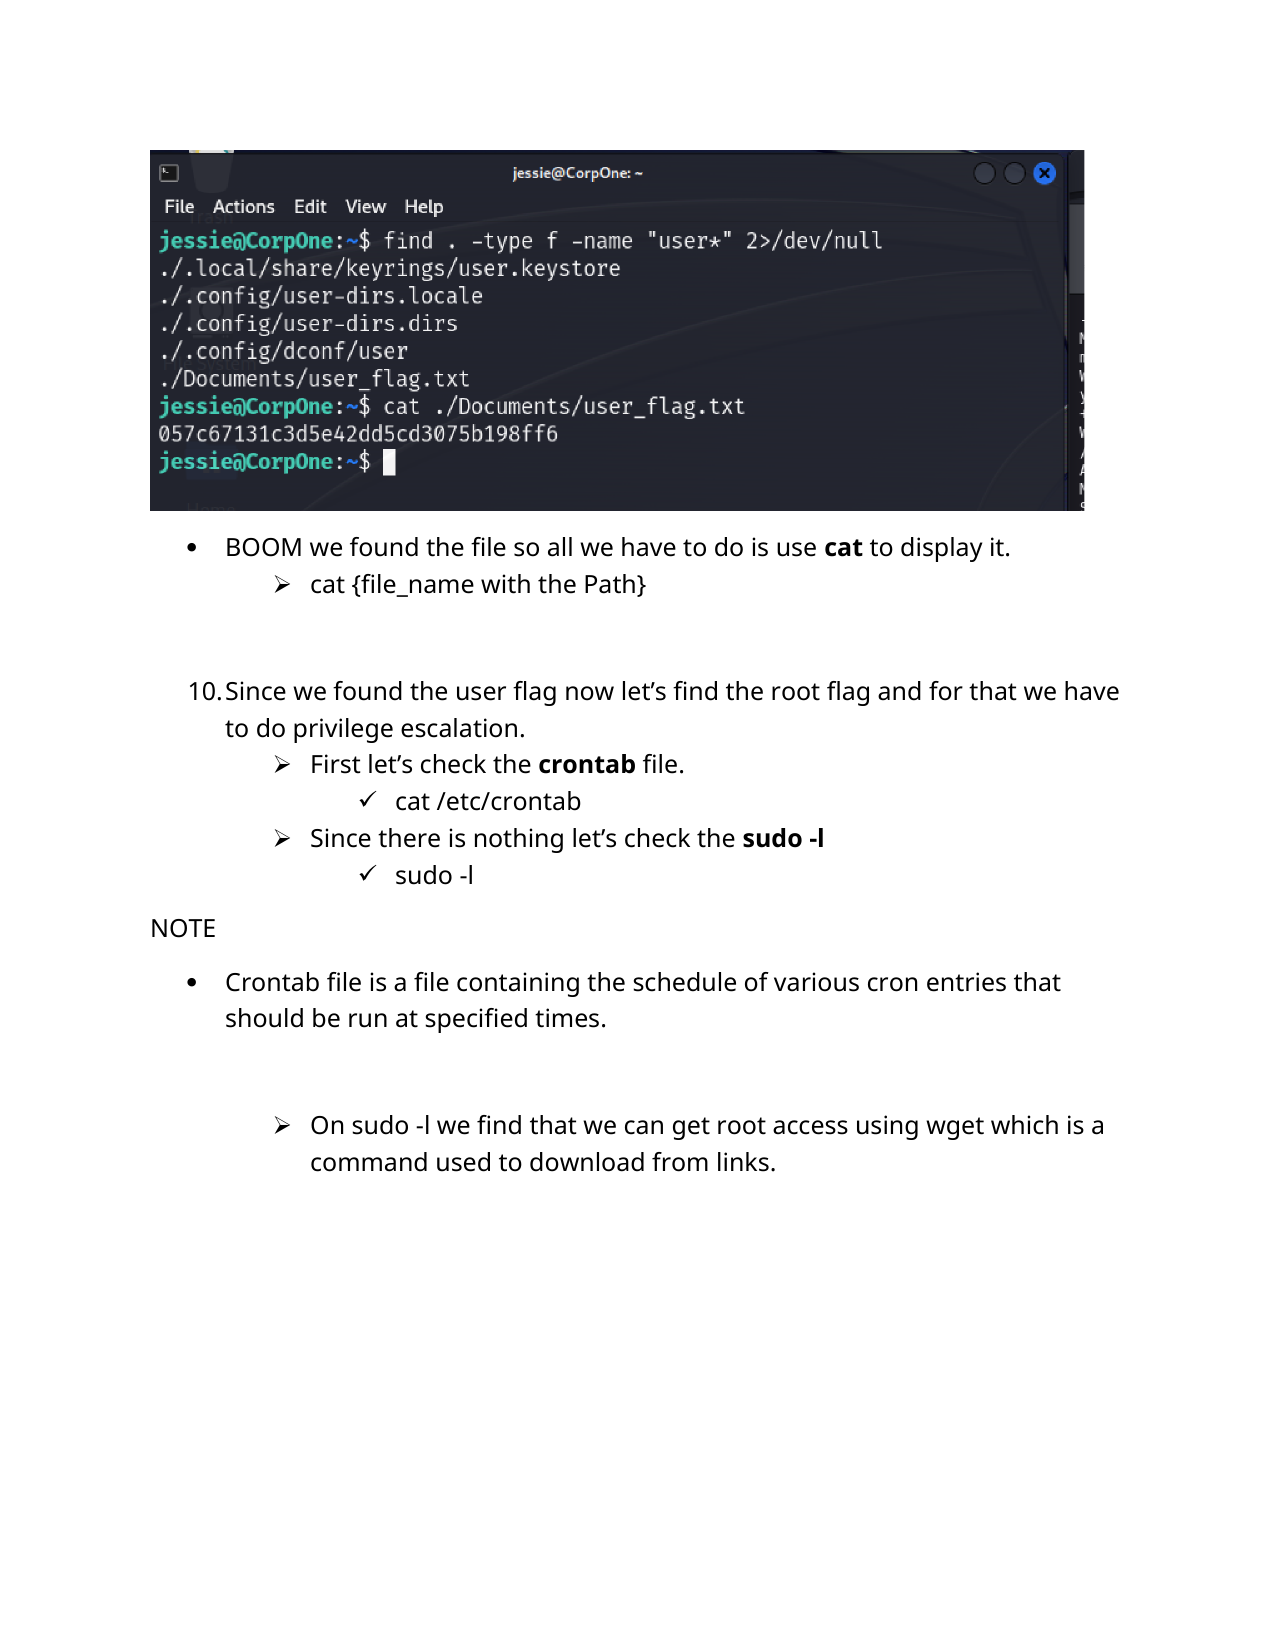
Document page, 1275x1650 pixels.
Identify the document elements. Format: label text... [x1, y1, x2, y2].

list Since we found the user flag now let’s find the root flag and for that we have to do privilege escalation. [187, 673, 1125, 744]
list cat {file_name with the Path} [272, 567, 1125, 601]
list Since there is nothing let’s check the sudo -l [272, 821, 1125, 854]
list On sudo -l we find that we can get root access using wget which is a command used to download from links. [272, 1108, 1125, 1179]
list Crontab file is a file containing the schedule of various cron entries that should be run at specified times. [187, 964, 1125, 1035]
picture [150, 150, 1085, 511]
text NOTE [150, 911, 1125, 945]
list cat /etc/crontab [357, 784, 1125, 818]
list BOOM we found the file so all we have to do is use cat to display it. [187, 530, 1125, 564]
list First let’s check the crontab file. [272, 747, 1125, 781]
list sudo -l [357, 857, 1125, 891]
